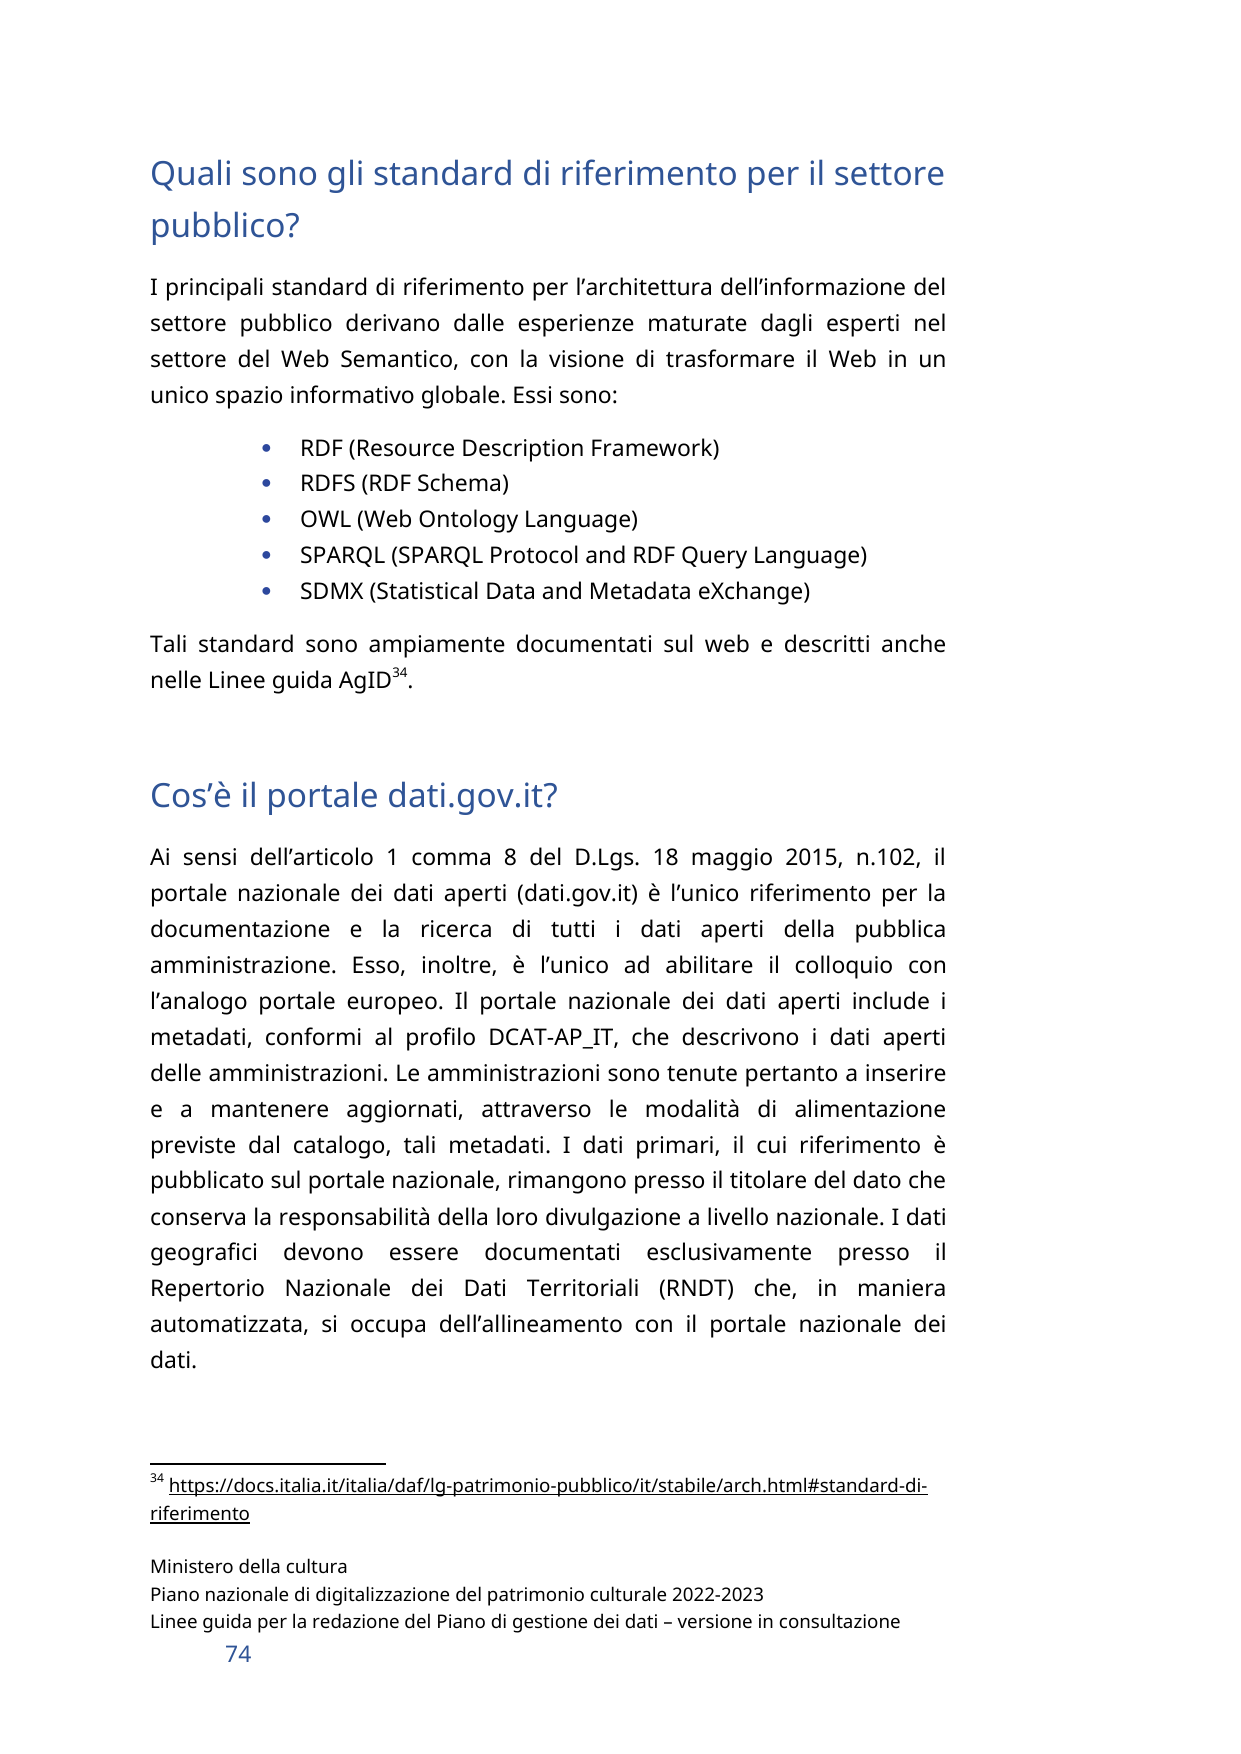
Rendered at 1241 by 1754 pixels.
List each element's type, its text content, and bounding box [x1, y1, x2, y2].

text Cos’è il portale dati.gov.it? [150, 772, 1090, 818]
text I principali standard di riferimento per l’architettura dell’informazione del settore pubblico derivano dalle esperienze maturate dagli esperti nel settore del Web Semantico, con la visione di trasformare il Web in un unico spazio informativo globale. Essi sono: [150, 271, 947, 410]
list RDFS (RDF Schema) [262, 467, 947, 499]
list SDMX (Statistical Data and Metadata eXchange) [262, 575, 947, 606]
text Ai sensi dell’articolo 1 comma 8 del D.Lgs. 18 maggio 2015, n.102, il portale nazionale dei dati aperti (dati.gov.it) è l’unico riferimento per la documentazione e la ricerca di tutti i dati aperti della pubblica amministrazione. Esso, inoltre, è l’unico ad abilitare il colloquio con l’analogo portale europeo. Il portale nazionale dei dati aperti include i metadati, conformi al profilo DCAT-AP_IT, che descrivono i dati aperti delle amministrazioni. Le amministrazioni sono tenute pertanto a inserire e a mantenere aggiornati, attraverso le modalità di alimentazione previste dal catalogo, tali metadati. I dati primari, il cui riferimento è pubblicato sul portale nazionale, rimangono presso il titolare del dato che conserva la responsabilità della loro divulgazione a livello nazionale. I dati geografici devono essere documentati esclusivamente presso il Repertorio Nazionale dei Dati Territoriali (RNDT) che, in maniera automatizzata, si occupa dell’allineamento con il portale nazionale dei dati. [150, 841, 947, 1375]
text Tali standard sono ampiamente documentati sul web e descritti anche nelle Linee guida AgID. [150, 628, 947, 695]
text Quali sono gli standard di riferimento per il settore pubblico? [150, 150, 1090, 248]
list RDF (Resource Description Framework) [262, 431, 947, 463]
list OWL (Web Ontology Language) [262, 503, 947, 534]
list SPARQL (SPARQL Protocol and RDF Query Language) [262, 539, 947, 571]
